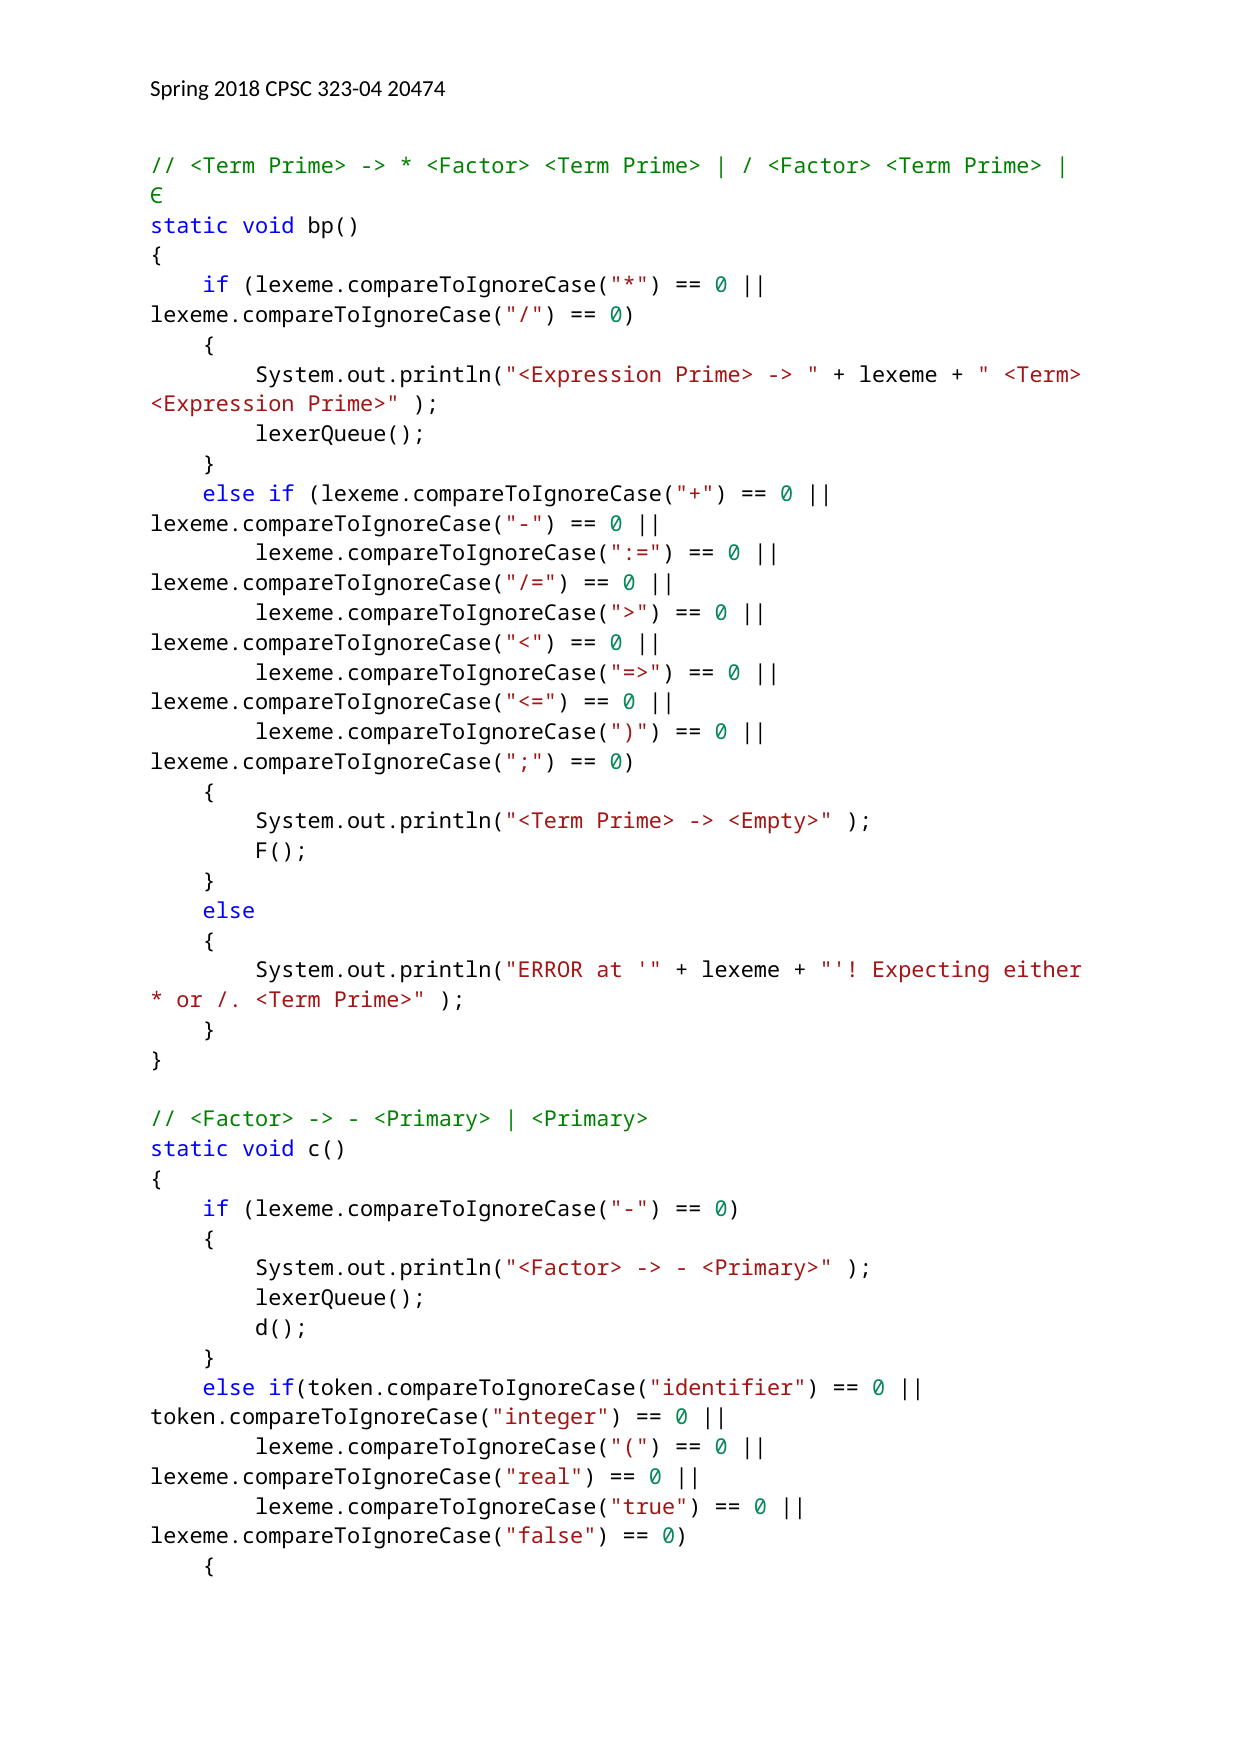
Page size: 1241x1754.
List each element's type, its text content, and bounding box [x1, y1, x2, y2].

text } [150, 1014, 1090, 1044]
text // <Term Prime> -> * <Factor> <Term Prime> | / <Factor> <Term Prime> | Є [150, 150, 1090, 209]
text { [150, 776, 1090, 805]
text lexeme.compareToIgnoreCase("(") == 0 || lexeme.compareToIgnoreCase("real") == 0 || [150, 1431, 1090, 1491]
text { [150, 329, 1090, 358]
text static void c() [150, 1133, 1090, 1163]
text System.out.println("<Term Prime> -> <Empty>" ); [150, 805, 1090, 835]
text d(); [150, 1312, 1090, 1342]
text lexeme.compareToIgnoreCase(":=") == 0 || lexeme.compareToIgnoreCase("/=") == 0 || [150, 537, 1090, 597]
text System.out.println("ERROR at '" + lexeme + "'! Expecting either * or /. <Term Prime>" ); [150, 954, 1090, 1014]
text } [150, 1342, 1090, 1371]
text { [150, 924, 1090, 954]
text { [150, 1163, 1090, 1193]
text lexeme.compareToIgnoreCase(")") == 0 || lexeme.compareToIgnoreCase(";") == 0) [150, 716, 1090, 776]
text static void bp() [150, 209, 1090, 239]
text else [150, 895, 1090, 924]
text if (lexeme.compareToIgnoreCase("*") == 0 || lexeme.compareToIgnoreCase("/") == 0) [150, 269, 1090, 329]
text System.out.println("<Factor> -> - <Primary>" ); [150, 1252, 1090, 1282]
text lexeme.compareToIgnoreCase(">") == 0 || lexeme.compareToIgnoreCase("<") == 0 || [150, 597, 1090, 656]
text else if (lexeme.compareToIgnoreCase("+") == 0 || lexeme.compareToIgnoreCase("-") == 0 || [150, 478, 1090, 537]
text { [150, 1222, 1090, 1252]
text } [150, 448, 1090, 478]
text F(); [150, 835, 1090, 865]
text } [150, 1044, 1090, 1073]
text System.out.println("<Expression Prime> -> " + lexeme + " <Term> <Expression Prime>" ); [150, 358, 1090, 418]
text { [150, 1550, 1090, 1580]
text // <Factor> -> - <Primary> | <Primary> [150, 1103, 1090, 1133]
text lexerQueue(); [150, 1282, 1090, 1312]
text if (lexeme.compareToIgnoreCase("-") == 0) [150, 1193, 1090, 1222]
text else if(token.compareToIgnoreCase("identifier") == 0 || token.compareToIgnoreCase("integer") == 0 || [150, 1371, 1090, 1431]
text lexeme.compareToIgnoreCase("=>") == 0 || lexeme.compareToIgnoreCase("<=") == 0 || [150, 656, 1090, 716]
text lexeme.compareToIgnoreCase("true") == 0 || lexeme.compareToIgnoreCase("false") == 0) [150, 1491, 1090, 1550]
text lexerQueue(); [150, 418, 1090, 448]
text } [150, 865, 1090, 895]
text { [150, 239, 1090, 269]
